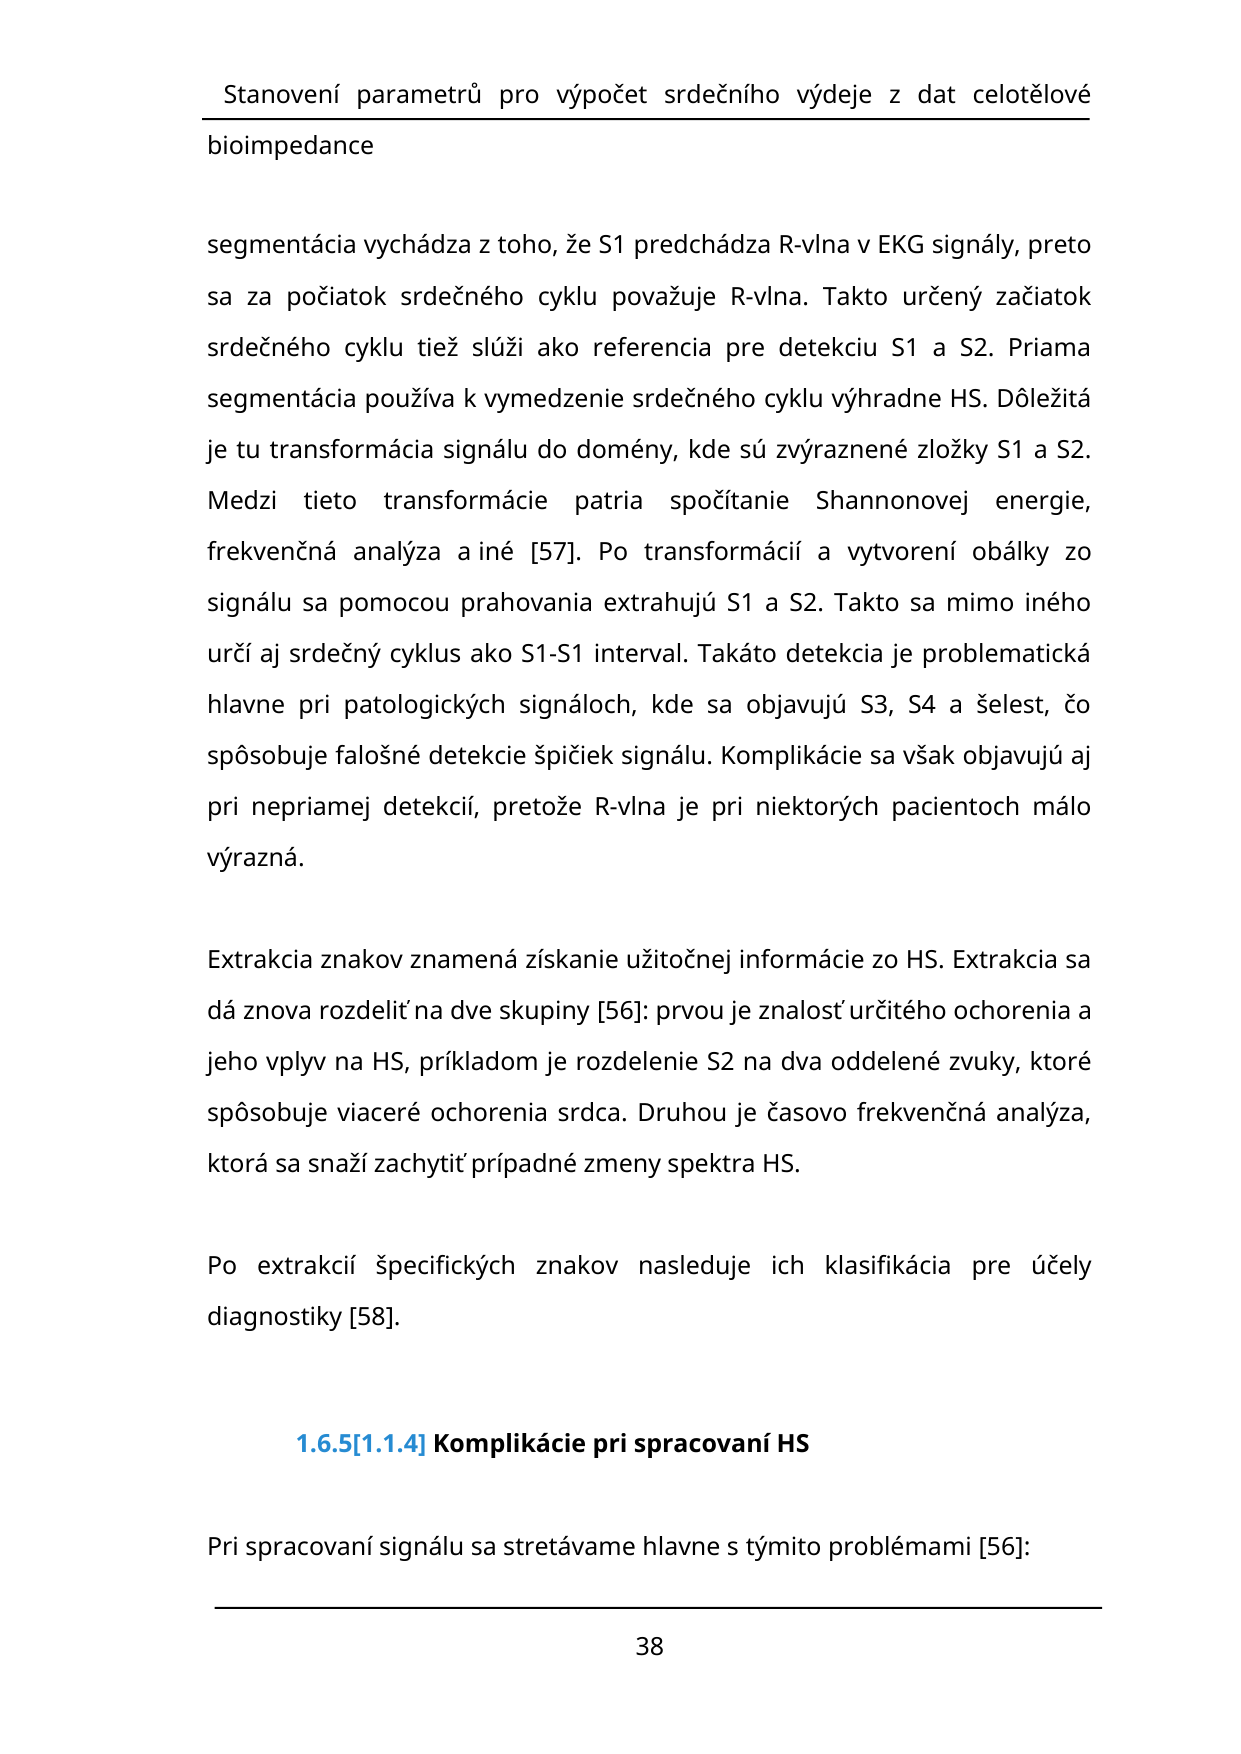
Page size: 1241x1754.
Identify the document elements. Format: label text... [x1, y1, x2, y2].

text Pri spracovaní signálu sa stretávame hlavne s týmito problémami [56]: [207, 1528, 1092, 1562]
text Po extrakcií špecifických znakov nasleduje ich klasifikácia pre účely diagnostiky [58]. [207, 1248, 1092, 1333]
text Extrakcia znakov znamená získanie užitočnej informácie zo HS. Extrakcia sa dá znova rozdeliť na dve skupiny [56]: prvou je znalosť určitého ochorenia a jeho vplyv na HS, príkladom je rozdelenie S2 na dva oddelené zvuky, ktoré spôsobuje viaceré ochorenia srdca. Druhou je časovo frekvenčná analýza, ktorá sa snaží zachytiť prípadné zmeny spektra HS. [207, 942, 1092, 1180]
subtitle Komplikácie pri spracovaní HS [295, 1426, 1092, 1460]
